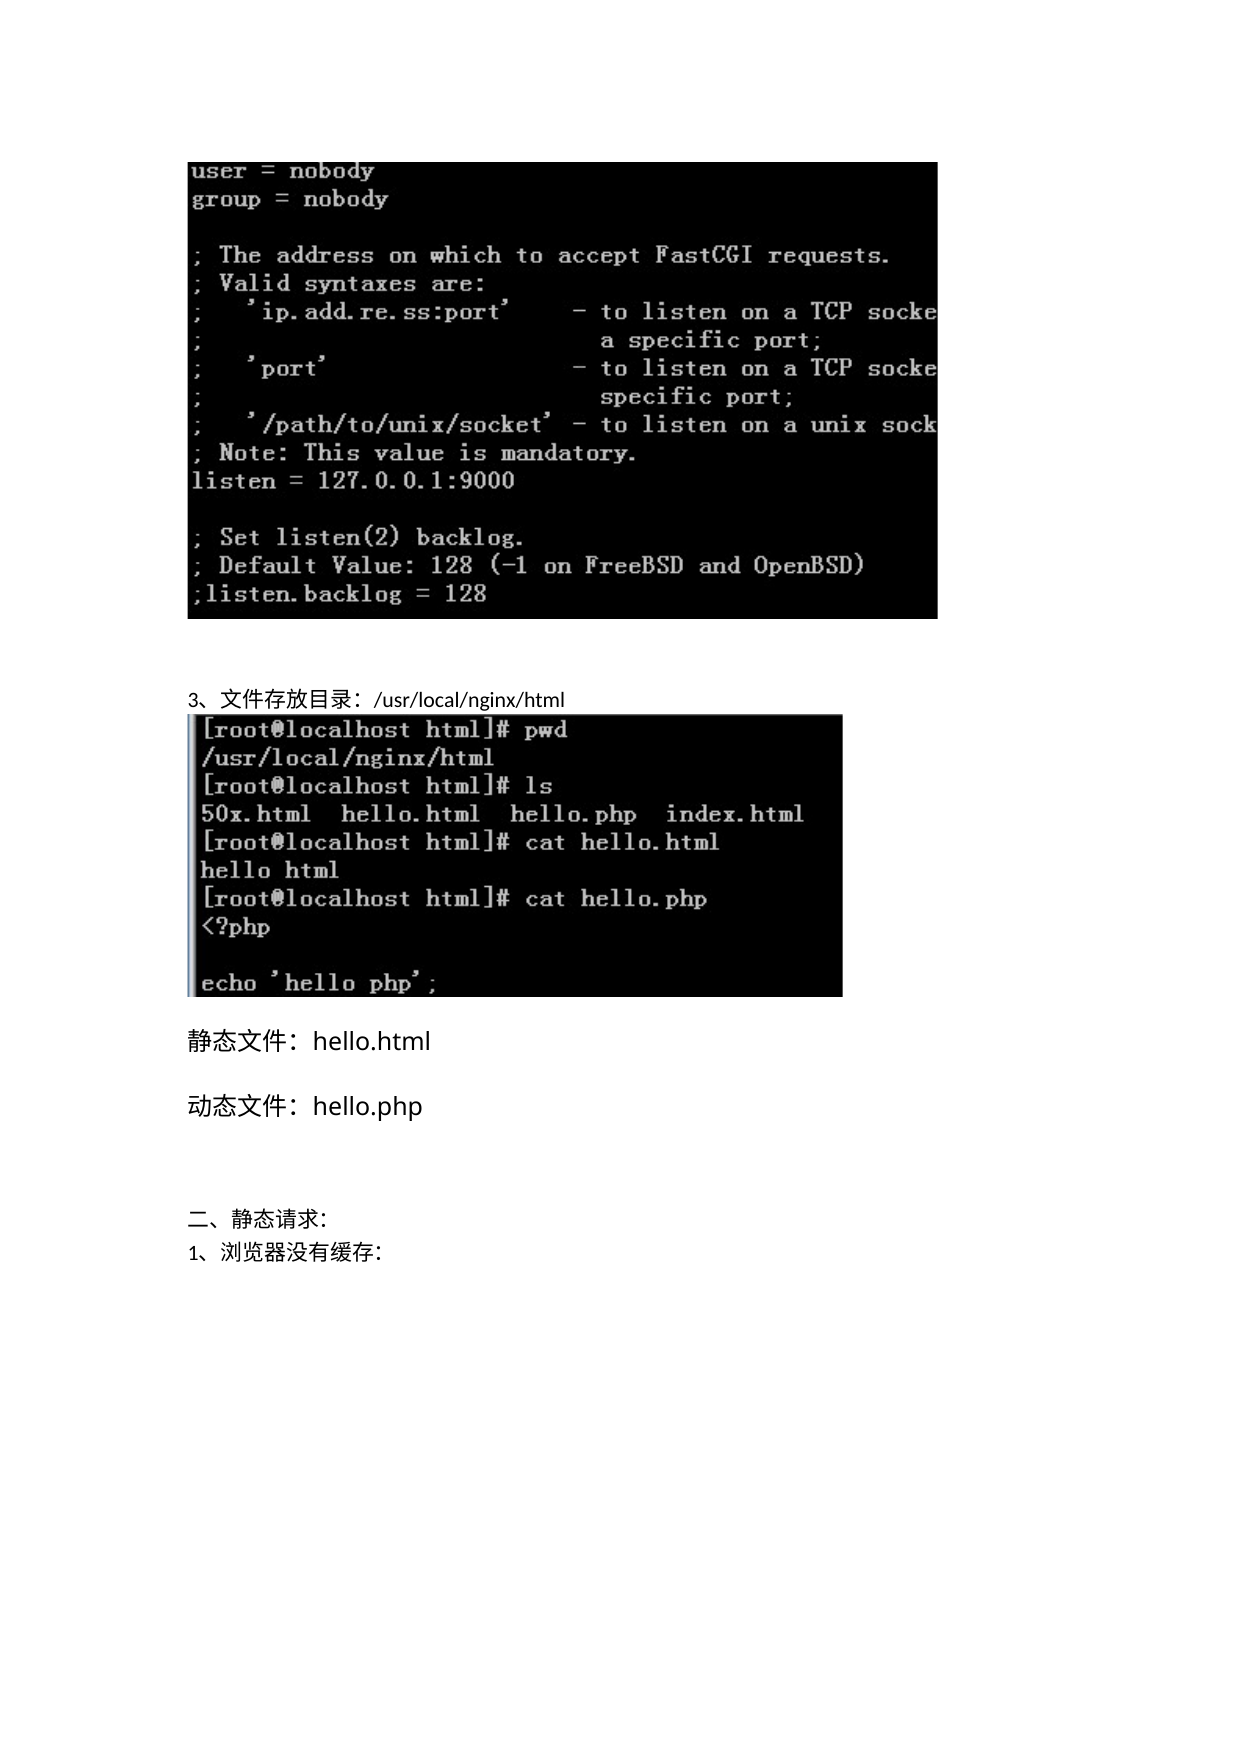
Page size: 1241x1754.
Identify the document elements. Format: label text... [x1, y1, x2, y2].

picture [187, 714, 843, 997]
text 3、文件存放目录：/usr/local/nginx/html [187, 682, 1053, 714]
picture [187, 162, 938, 619]
text 静态文件：hello.html [187, 1007, 1053, 1072]
text 二、静态请求： [187, 1202, 1053, 1234]
text 动态文件：hello.php [187, 1072, 1053, 1137]
text 1、浏览器没有缓存： [187, 1234, 1053, 1267]
